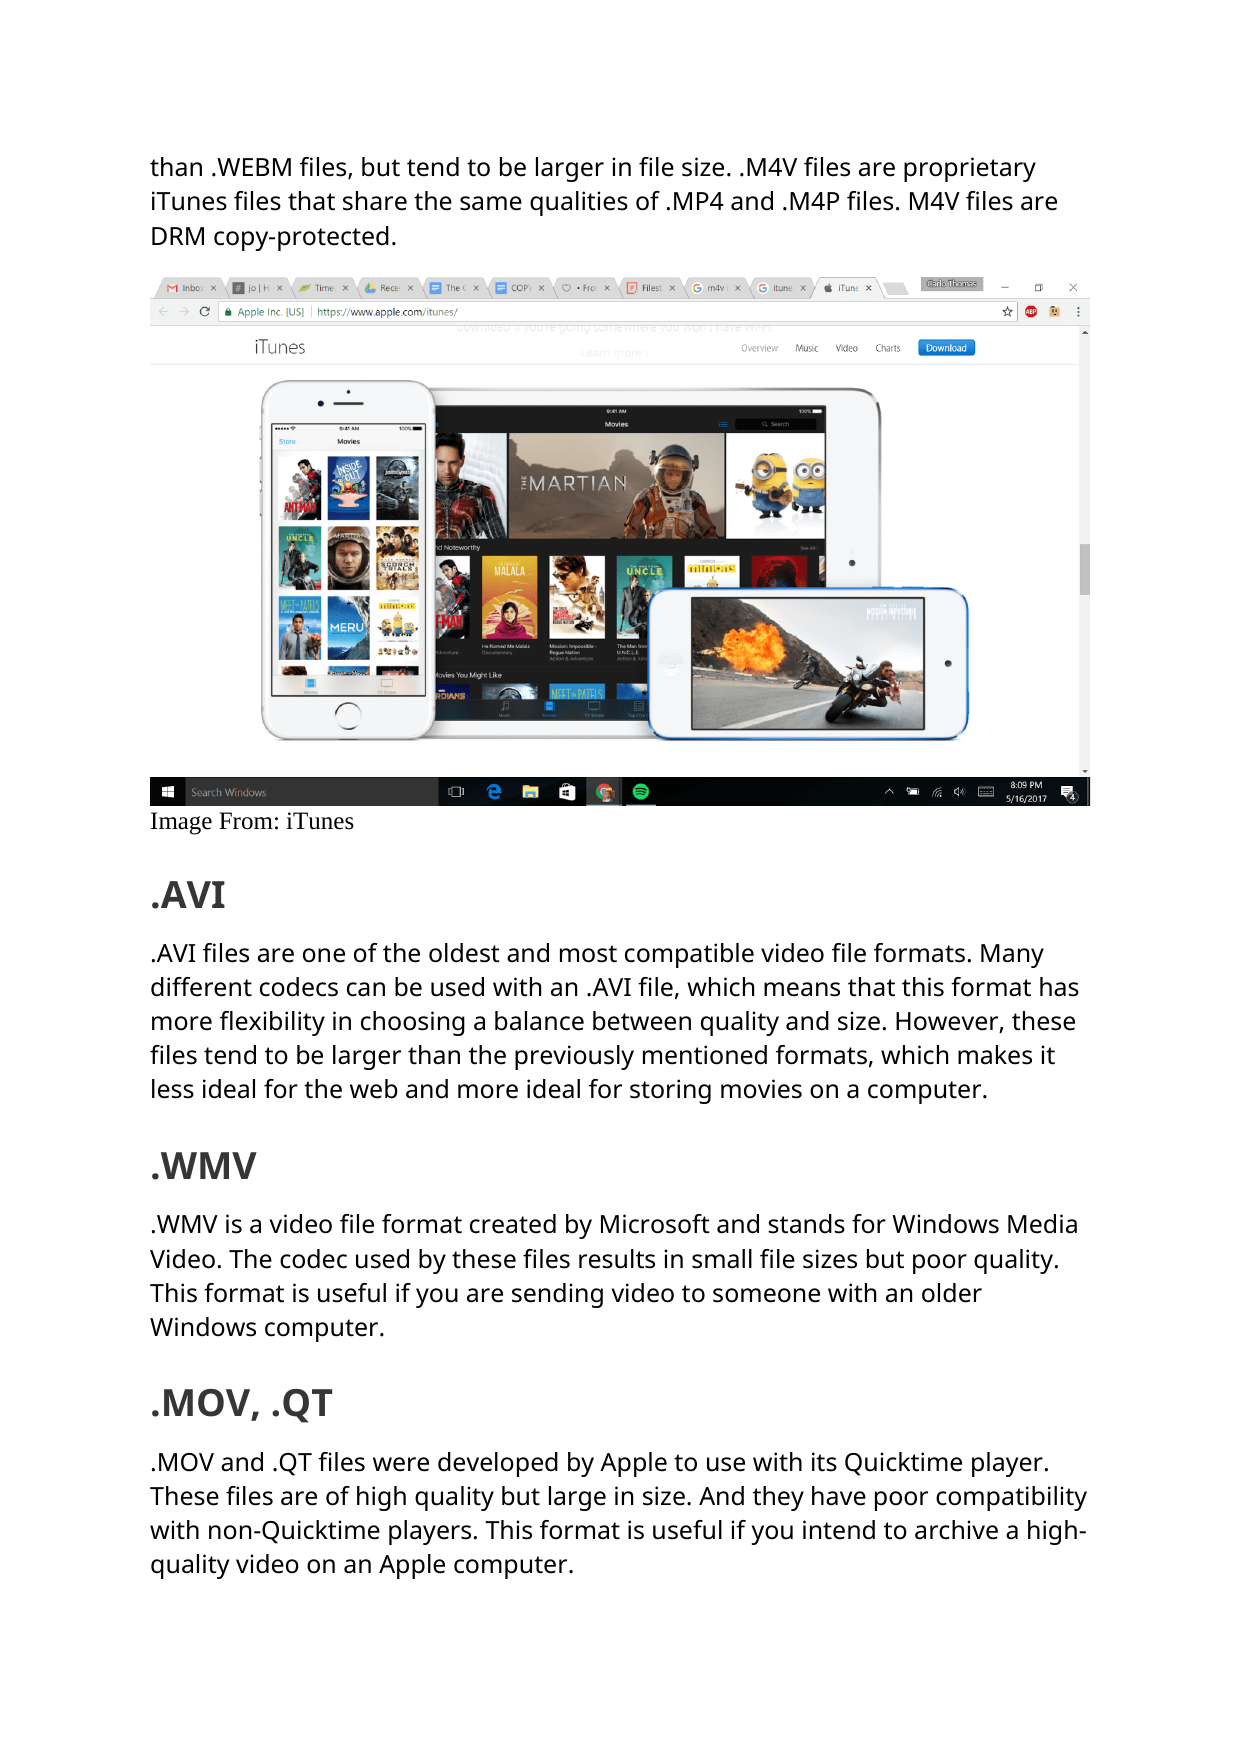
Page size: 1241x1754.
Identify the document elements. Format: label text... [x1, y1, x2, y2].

text .MOV, .QT [150, 1377, 1090, 1428]
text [150, 150, 1090, 252]
text .AVI [150, 868, 1090, 919]
text .AVI files are one of the oldest and most compatible video file formats. Many different codecs can be used with an .AVI file, which means that this format has more flexibility in choosing a balance between quality and size. However, these files tend to be larger than the previously mentioned formats, which makes it less ideal for the web and more ideal for storing movies on a computer. [150, 936, 1090, 1106]
text Image From: iTunes [150, 806, 1090, 835]
picture [150, 277, 1091, 806]
text .WMV is a video file format created by Microsoft and stands for Windows Media Video. The codec used by these files results in small file sizes but poor quality. This format is useful if you are sending video to someone with an older Windows computer. [150, 1207, 1090, 1343]
text .WMV [150, 1139, 1090, 1191]
text .MOV and .QT files were developed by Apple to use with its Quicktime player. These files are of high quality but large in size. And they have poor compatibility with non-Quicktime players. This format is useful if you intend to archive a high-quality video on an Apple computer. [150, 1444, 1090, 1581]
